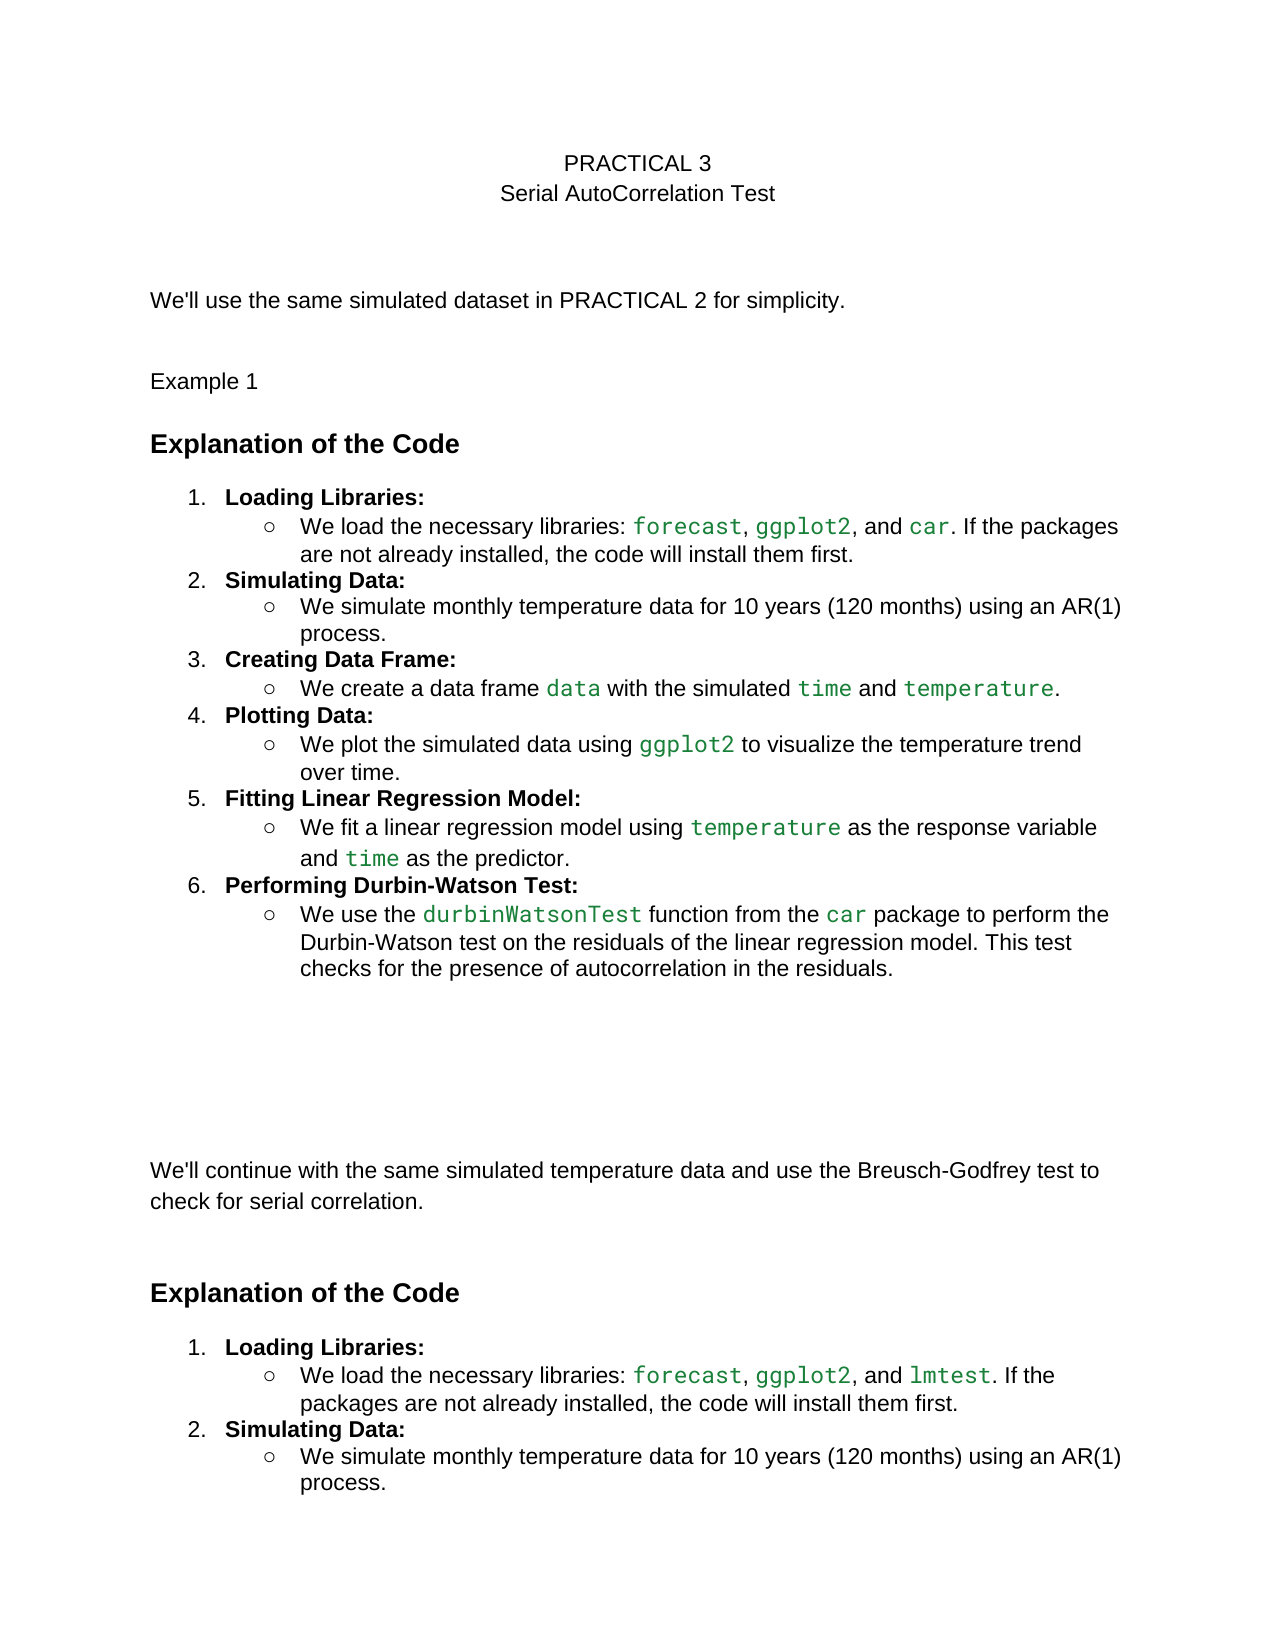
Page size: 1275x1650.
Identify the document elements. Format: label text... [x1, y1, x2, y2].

list Simulating Data: [187, 567, 1125, 593]
subtitle Explanation of the Code [150, 1277, 1125, 1308]
list Simulating Data: [187, 1416, 1125, 1443]
list Loading Libraries: [187, 484, 1125, 510]
list We create a data frame data with the simulated time and temperature. [262, 672, 1125, 702]
list We plot the simulated data using ggplot2 to visualize the temperature trend over time. [262, 729, 1125, 785]
list Loading Libraries: [187, 1333, 1125, 1360]
list Creating Data Frame: [187, 646, 1125, 672]
text Example 1 [150, 368, 1125, 395]
text PRACTICAL 3 [150, 150, 1125, 176]
subtitle Explanation of the Code [150, 428, 1125, 459]
text We'll use the same simulated dataset in PRACTICAL 2 for simplicity. [150, 287, 1125, 313]
text We'll continue with the same simulated temperature data and use the Breusch-Godfrey test to check for serial correlation. [150, 1157, 1125, 1214]
list We use the durbinWatsonTest function from the car package to perform the Durbin-Watson test on the residuals of the linear regression model. This test checks for the presence of autocorrelation in the residuals. [262, 898, 1125, 981]
list We load the necessary libraries: forecast, ggplot2, and car. If the packages are not already installed, the code will install them first. [262, 510, 1125, 567]
list Plotting Data: [187, 702, 1125, 729]
list Fitting Linear Regression Model: [187, 785, 1125, 812]
list We load the necessary libraries: forecast, ggplot2, and lmtest. If the packages are not already installed, the code will install them first. [262, 1360, 1125, 1416]
list We simulate monthly temperature data for 10 years (120 months) using an AR(1) process. [262, 1443, 1125, 1496]
list Performing Durbin-Watson Test: [187, 872, 1125, 898]
list We fit a linear regression model using temperature as the response variable and time as the predictor. [262, 812, 1125, 872]
list We simulate monthly temperature data for 10 years (120 months) using an AR(1) process. [262, 593, 1125, 646]
text Serial AutoCorrelation Test [150, 180, 1125, 207]
